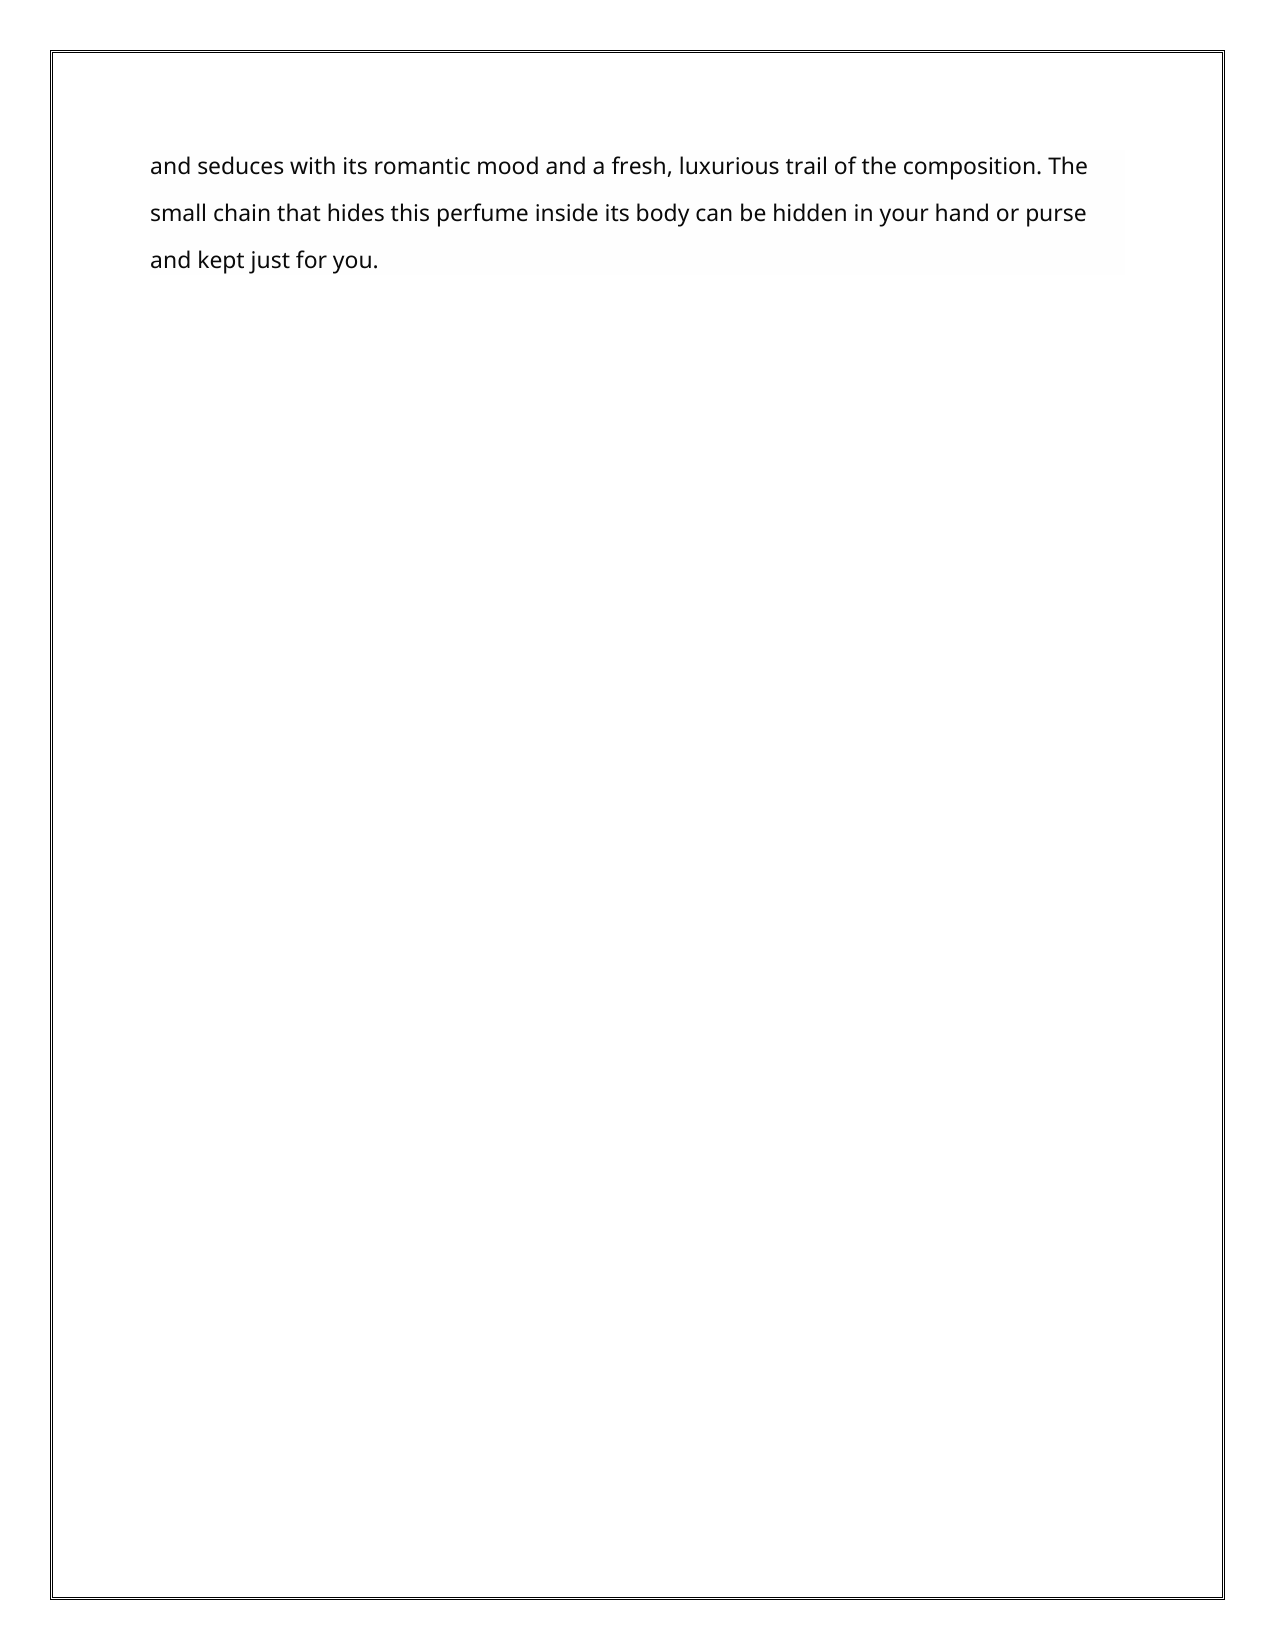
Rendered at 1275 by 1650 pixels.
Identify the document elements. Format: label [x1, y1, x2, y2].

text [150, 150, 1125, 275]
